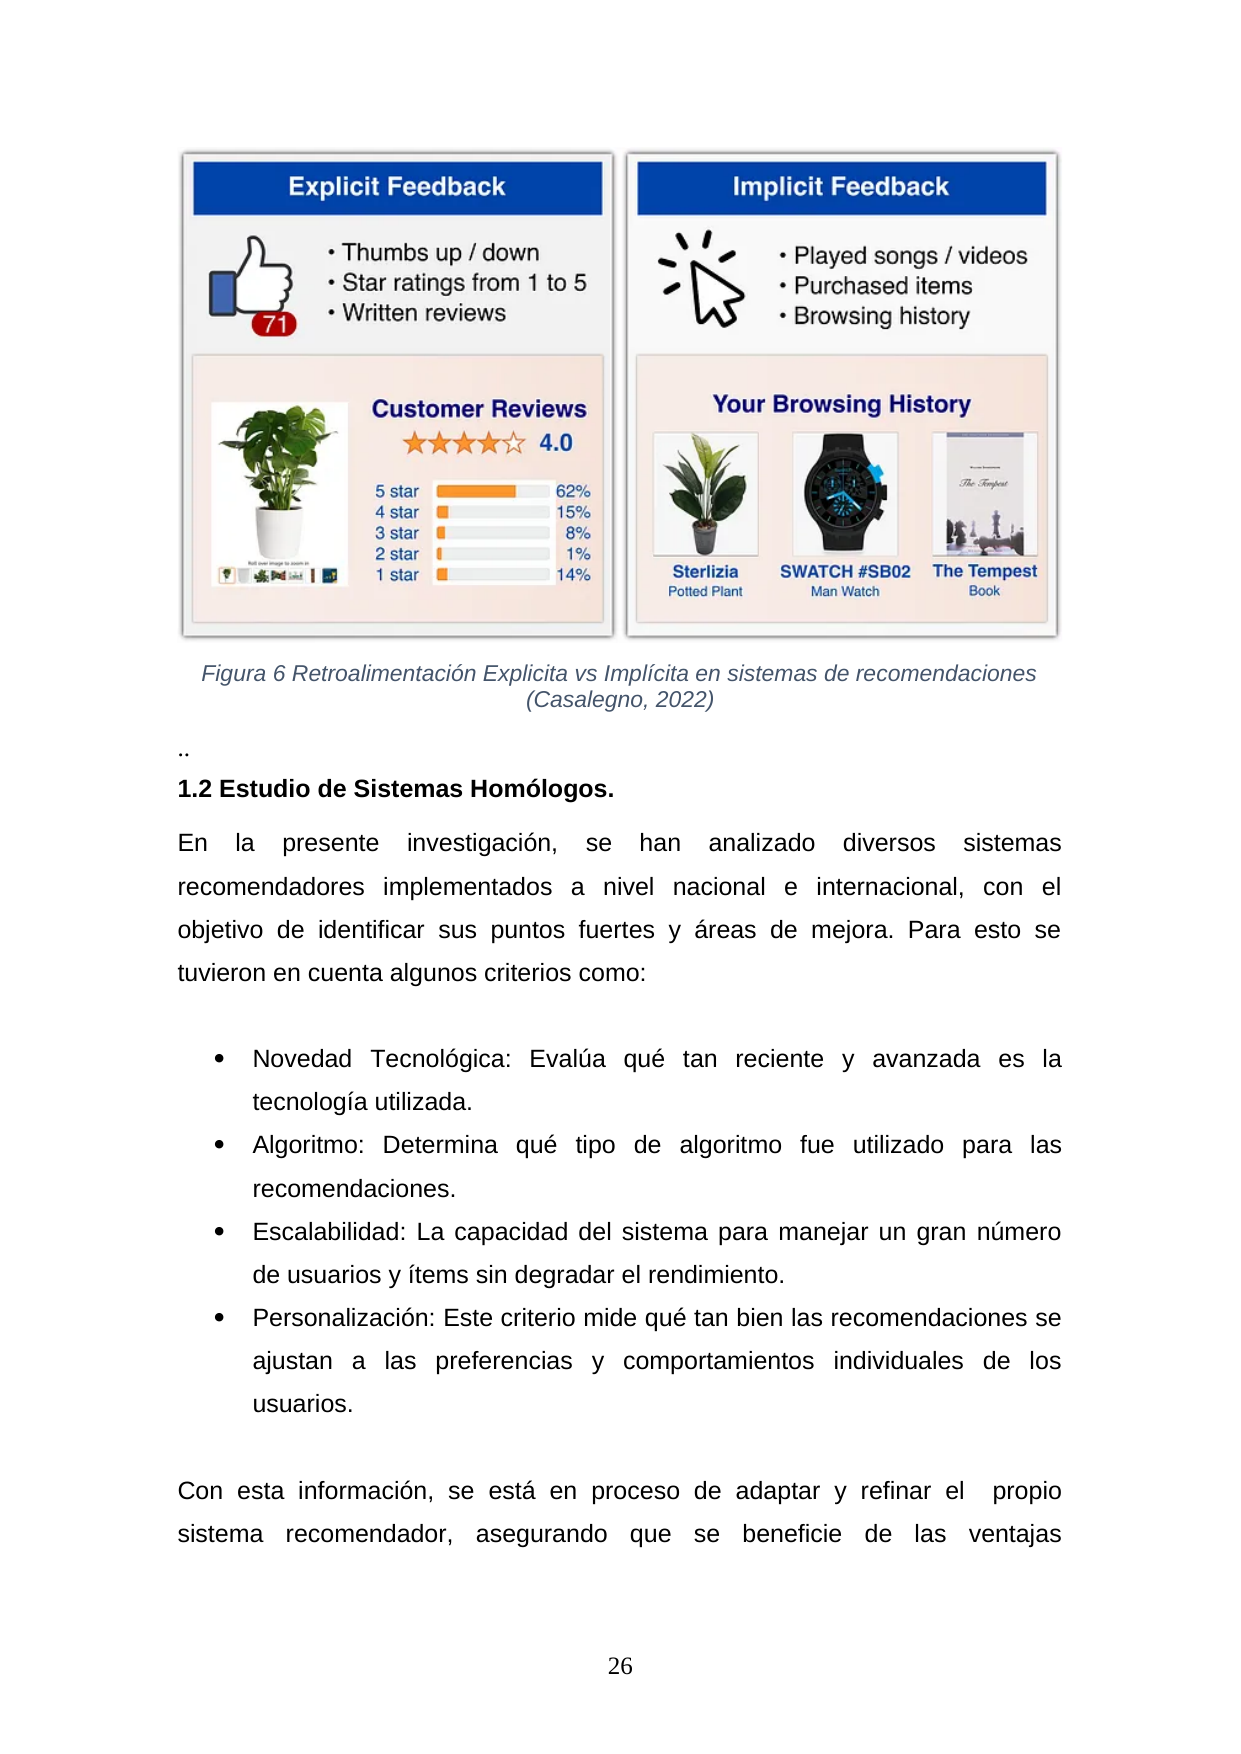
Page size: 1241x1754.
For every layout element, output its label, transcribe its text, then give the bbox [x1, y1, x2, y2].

text .. [177, 733, 1063, 762]
list Algoritmo: Determina qué tipo de algoritmo fue utilizado para las recomendaciones. [215, 1130, 1063, 1202]
list Personalización: Este criterio mide qué tan bien las recomendaciones se ajustan a las preferencias y comportamientos individuales de los usuarios. [215, 1303, 1063, 1418]
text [177, 1476, 1063, 1548]
list Escalabilidad: La capacidad del sistema para manejar un gran número de usuarios y ítems sin degradar el rendimiento. [215, 1217, 1063, 1289]
text Figura 6 Retroalimentación Explicita vs Implícita en sistemas de recomendaciones (Casalegno, 2022) [177, 659, 1063, 712]
list Novedad Tecnológica: Evalúa qué tan reciente y avanzada es la tecnología utilizada. [215, 1044, 1063, 1116]
text En la presente investigación, se han analizado diversos sistemas recomendadores implementados a nivel nacional e internacional, con el objetivo de identificar sus puntos fuertes y áreas de mejora. Para esto se tuvieron en cuenta algunos criterios como: [177, 828, 1063, 987]
picture [177, 147, 1063, 643]
subtitle 1.2 Estudio de Sistemas Homólogos. [177, 773, 1063, 802]
